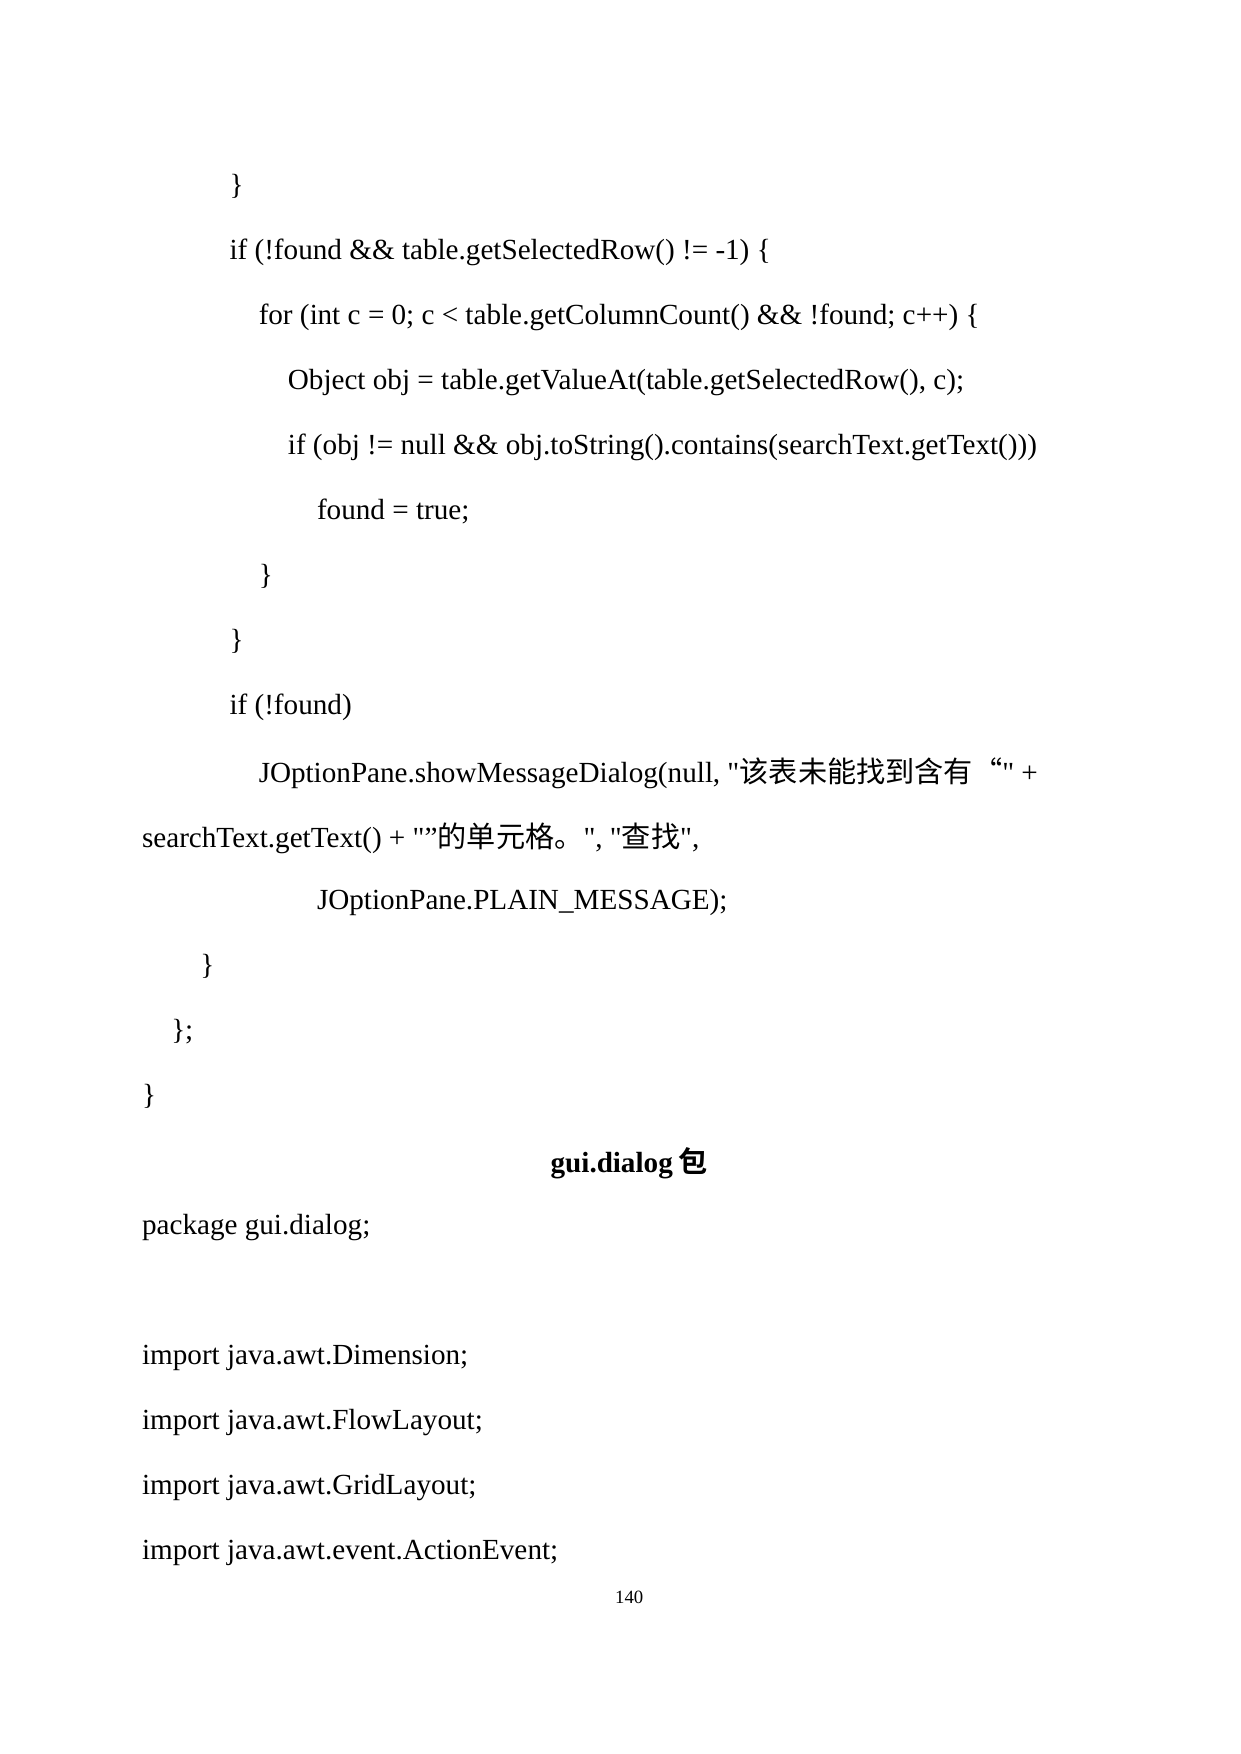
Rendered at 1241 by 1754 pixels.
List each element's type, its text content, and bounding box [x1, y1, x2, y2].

text } [142, 542, 1116, 607]
text package gui.dialog; [142, 1192, 1116, 1257]
text JOptionPane.PLAIN_MESSAGE); [142, 867, 1116, 932]
text Object obj = table.getValueAt(table.getSelectedRow(), c); [142, 347, 1116, 412]
text import java.awt.FlowLayout; [142, 1387, 1116, 1452]
text } [142, 152, 1116, 217]
text } [142, 932, 1116, 997]
text JOptionPane.showMessageDialog(null, "该表未能找到含有“" + searchText.getText() + "”的单元格。", "查找", [142, 737, 1116, 867]
text for (int c = 0; c < table.getColumnCount() && !found; c++) { [142, 282, 1116, 347]
text import java.awt.event.ActionEvent; [142, 1517, 1116, 1582]
text found = true; [142, 477, 1116, 542]
text if (!found && table.getSelectedRow() != -1) { [142, 217, 1116, 282]
text if (!found) [142, 672, 1116, 737]
text import java.awt.GridLayout; [142, 1452, 1116, 1517]
text gui.dialog包 [142, 1127, 1116, 1192]
text } [142, 1062, 1116, 1127]
text import java.awt.Dimension; [142, 1322, 1116, 1387]
text }; [142, 997, 1116, 1062]
text } [142, 607, 1116, 672]
text if (obj != null && obj.toString().contains(searchText.getText())) [142, 412, 1116, 477]
